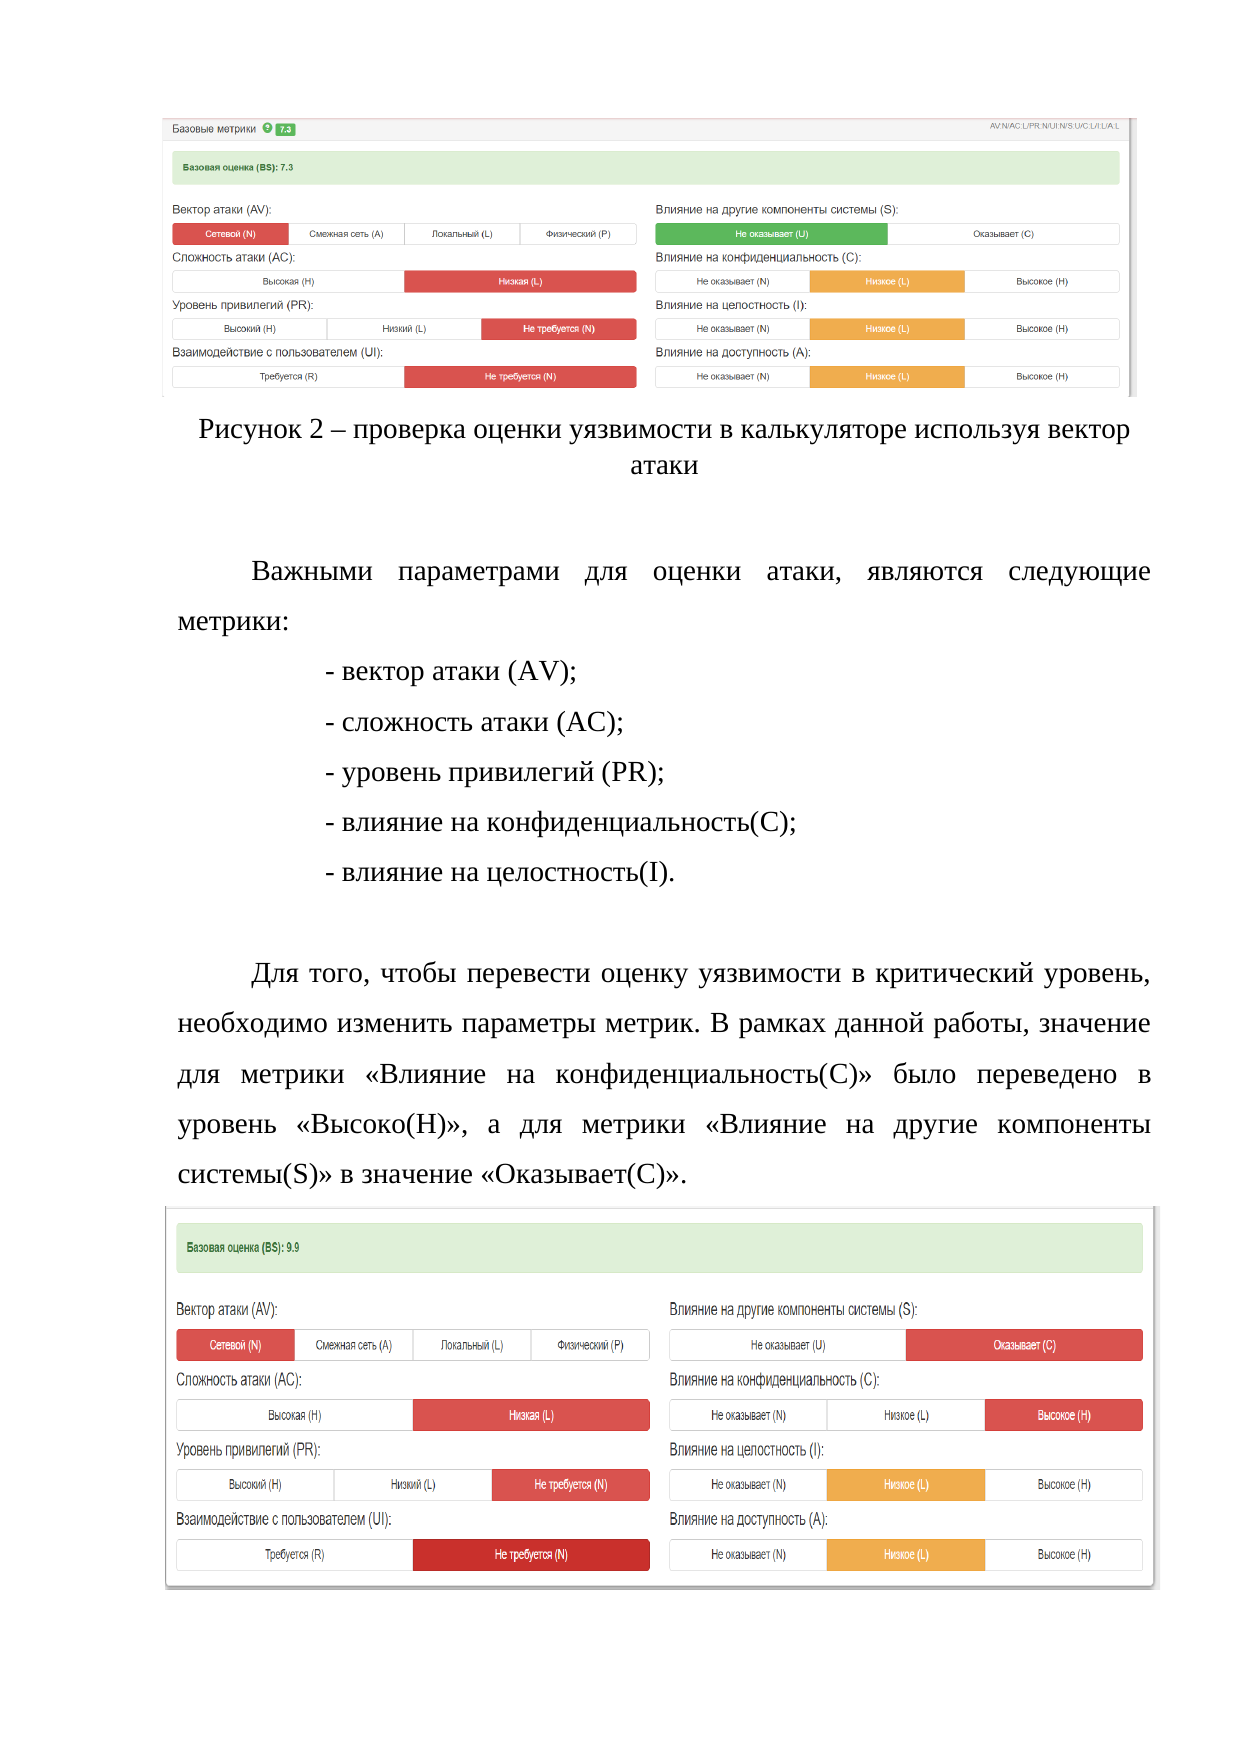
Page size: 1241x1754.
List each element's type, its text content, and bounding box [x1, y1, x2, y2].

text - влияние на конфиденциальность(C); [162, 804, 1152, 838]
text - вектор атаки (AV); [162, 653, 1152, 687]
picture [162, 118, 1137, 397]
text - сложность атаки (АС); [162, 704, 1152, 737]
text - влияние на целостность(I). [162, 854, 1152, 888]
text - уровень привилегий (PR); [162, 754, 1152, 787]
text Для того, чтобы перевести оценку уязвимости в критический уровень, необходимо изменить параметры метрик. В рамках данной работы, значение для метрики «Влияние на конфиденциальность(C)» было переведено в уровень «Высоко(H)», а для метрики «Влияние на другие компоненты системы(S)» в значение «Оказывает(С)». [177, 955, 1152, 1190]
text Рисунок 2 – проверка оценки уязвимости в калькуляторе используя вектор атаки [177, 411, 1152, 481]
picture [165, 1206, 1161, 1590]
text Важными параметрами для оценки атаки, являются следующие метрики: [177, 553, 1152, 637]
